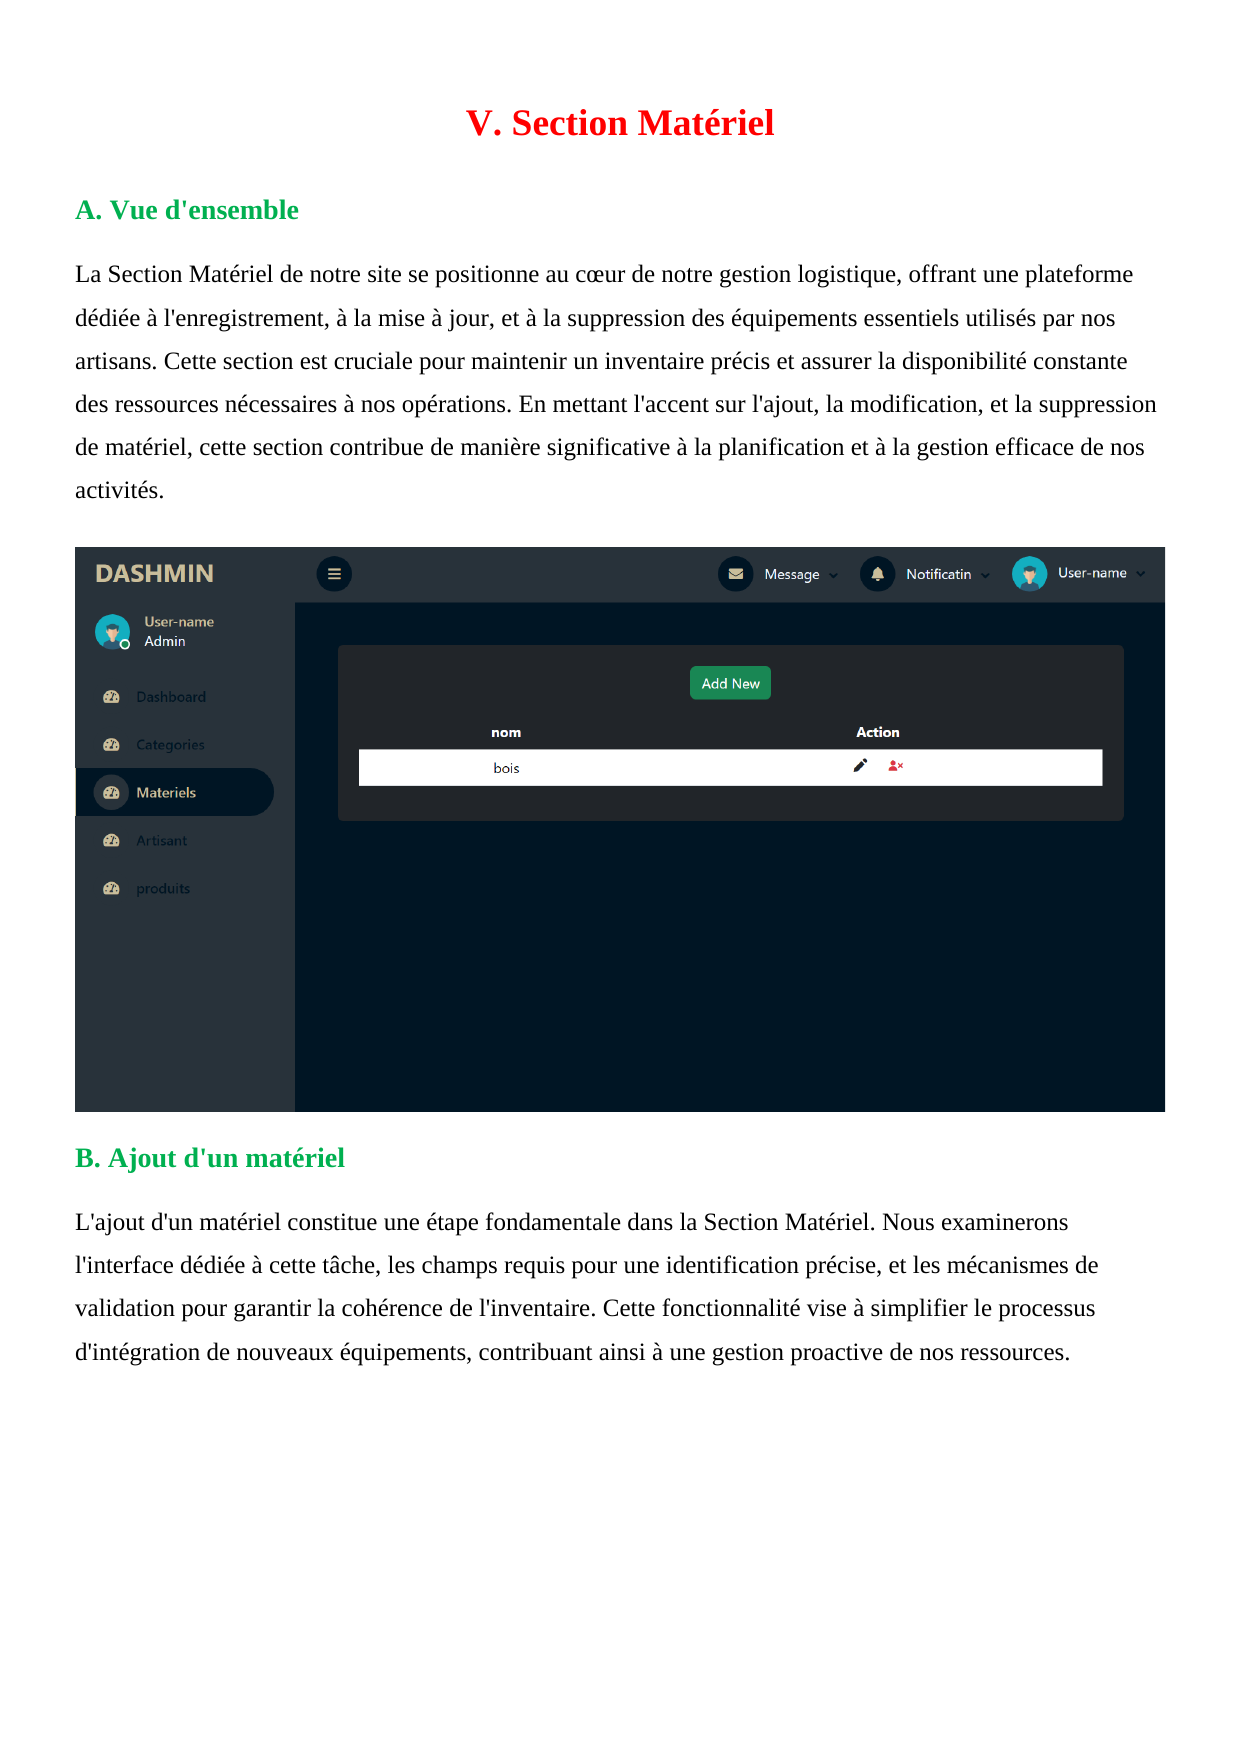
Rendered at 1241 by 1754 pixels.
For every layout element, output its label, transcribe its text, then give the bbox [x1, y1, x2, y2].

picture [75, 547, 1166, 1112]
text L'ajout d'un matériel constitue une étape fondamentale dans la Section Matériel. Nous examinerons l'interface dédiée à cette tâche, les champs requis pour une identification précise, et les mécanismes de validation pour garantir la cohérence de l'inventaire. Cette fonctionnalité vise à simplifier le processus d'intégration de nouveaux équipements, contribuant ainsi à une gestion proactive de nos ressources. [75, 1207, 1165, 1365]
text B. Ajout d'un matériel [75, 1141, 1165, 1173]
text A. Vue d'ensemble [75, 193, 1165, 226]
text V. Section Matériel [75, 100, 1165, 143]
text La Section Matériel de notre site se positionne au cœur de notre gestion logistique, offrant une plateforme dédiée à l'enregistrement, à la mise à jour, et à la suppression des équipements essentiels utilisés par nos artisans. Cette section est cruciale pour maintenir un inventaire précis et assurer la disponibilité constante des ressources nécessaires à nos opérations. En mettant l'accent sur l'ajout, la modification, et la suppression de matériel, cette section contribue de manière significative à la planification et à la gestion efficace de nos activités. [75, 259, 1165, 504]
